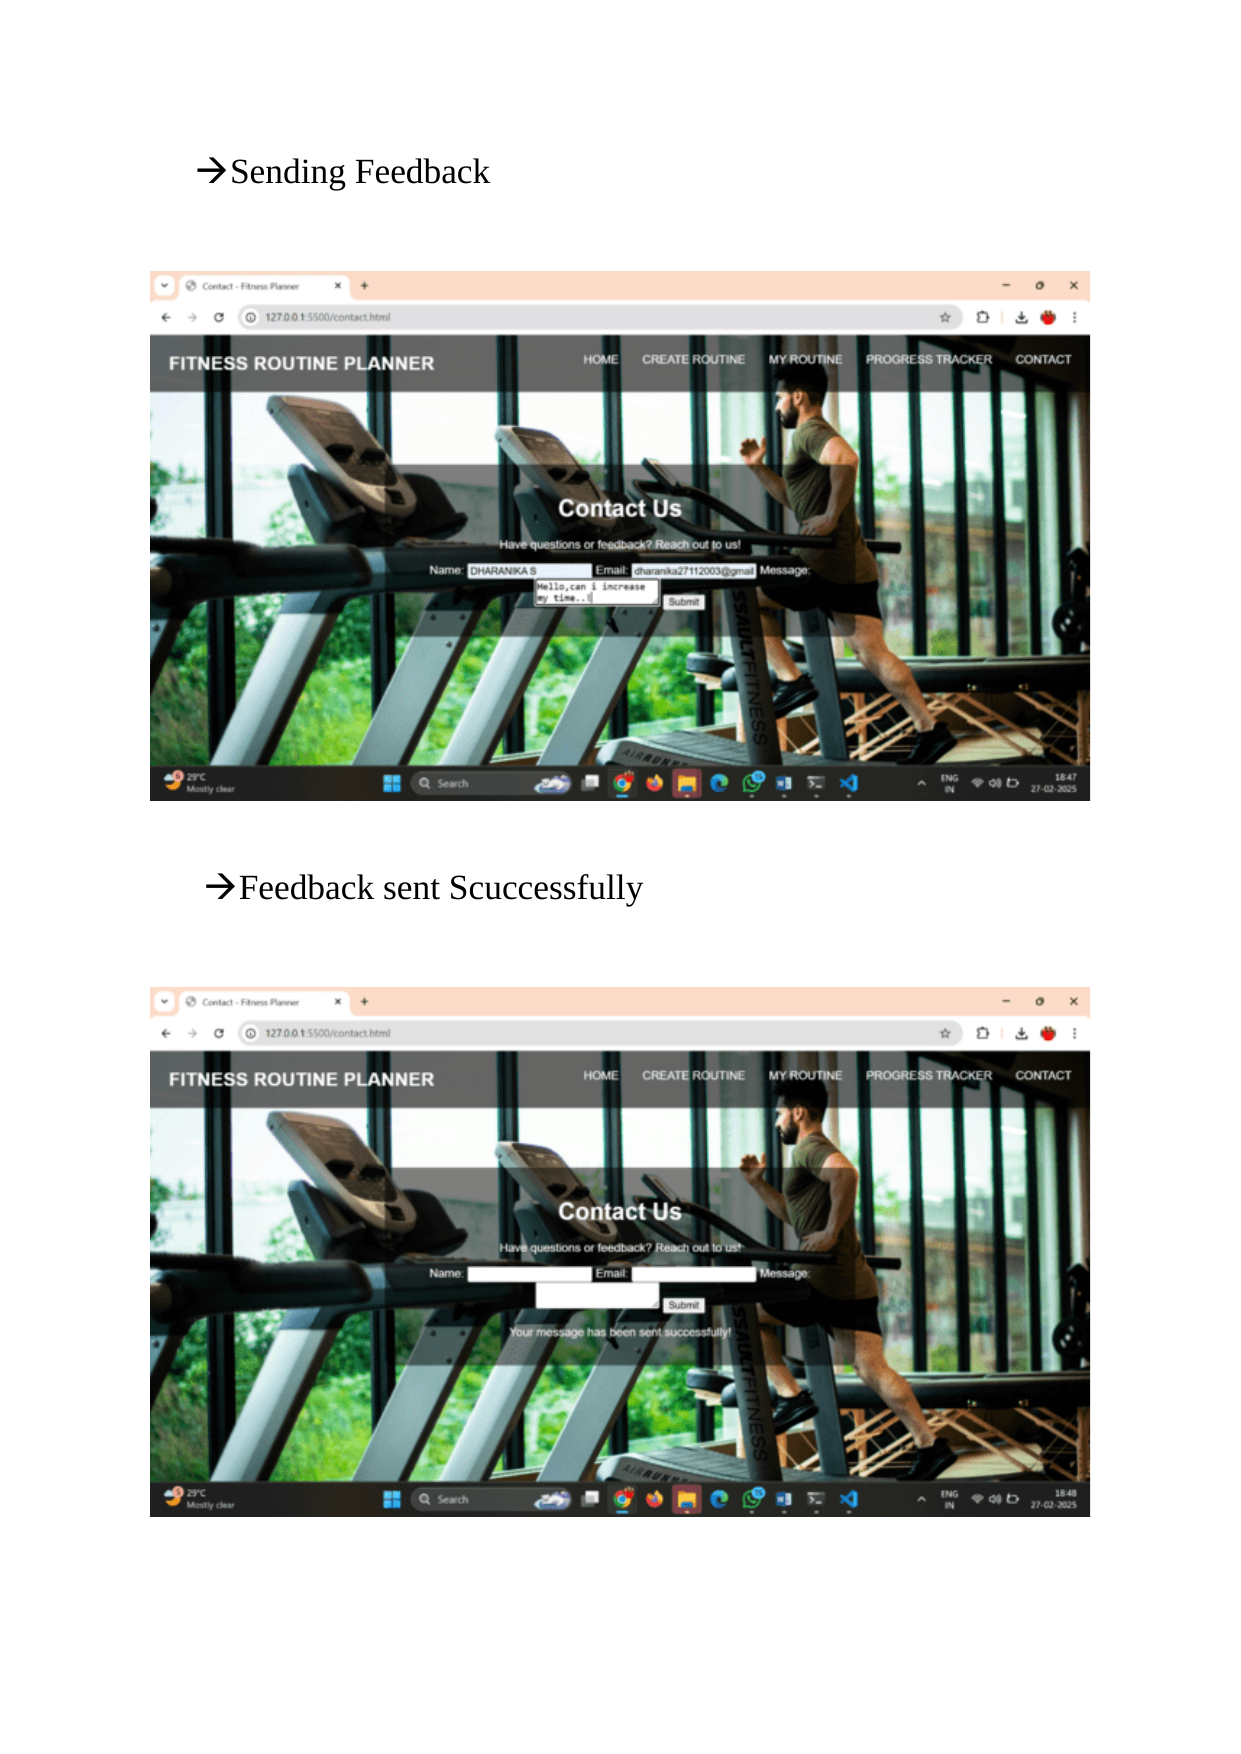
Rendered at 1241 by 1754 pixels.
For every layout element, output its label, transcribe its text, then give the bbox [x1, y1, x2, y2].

text Sending Feedback [150, 150, 1090, 191]
picture [150, 987, 1091, 1517]
picture [150, 271, 1091, 801]
text Feedback sent Scuccessfully [150, 866, 1090, 907]
